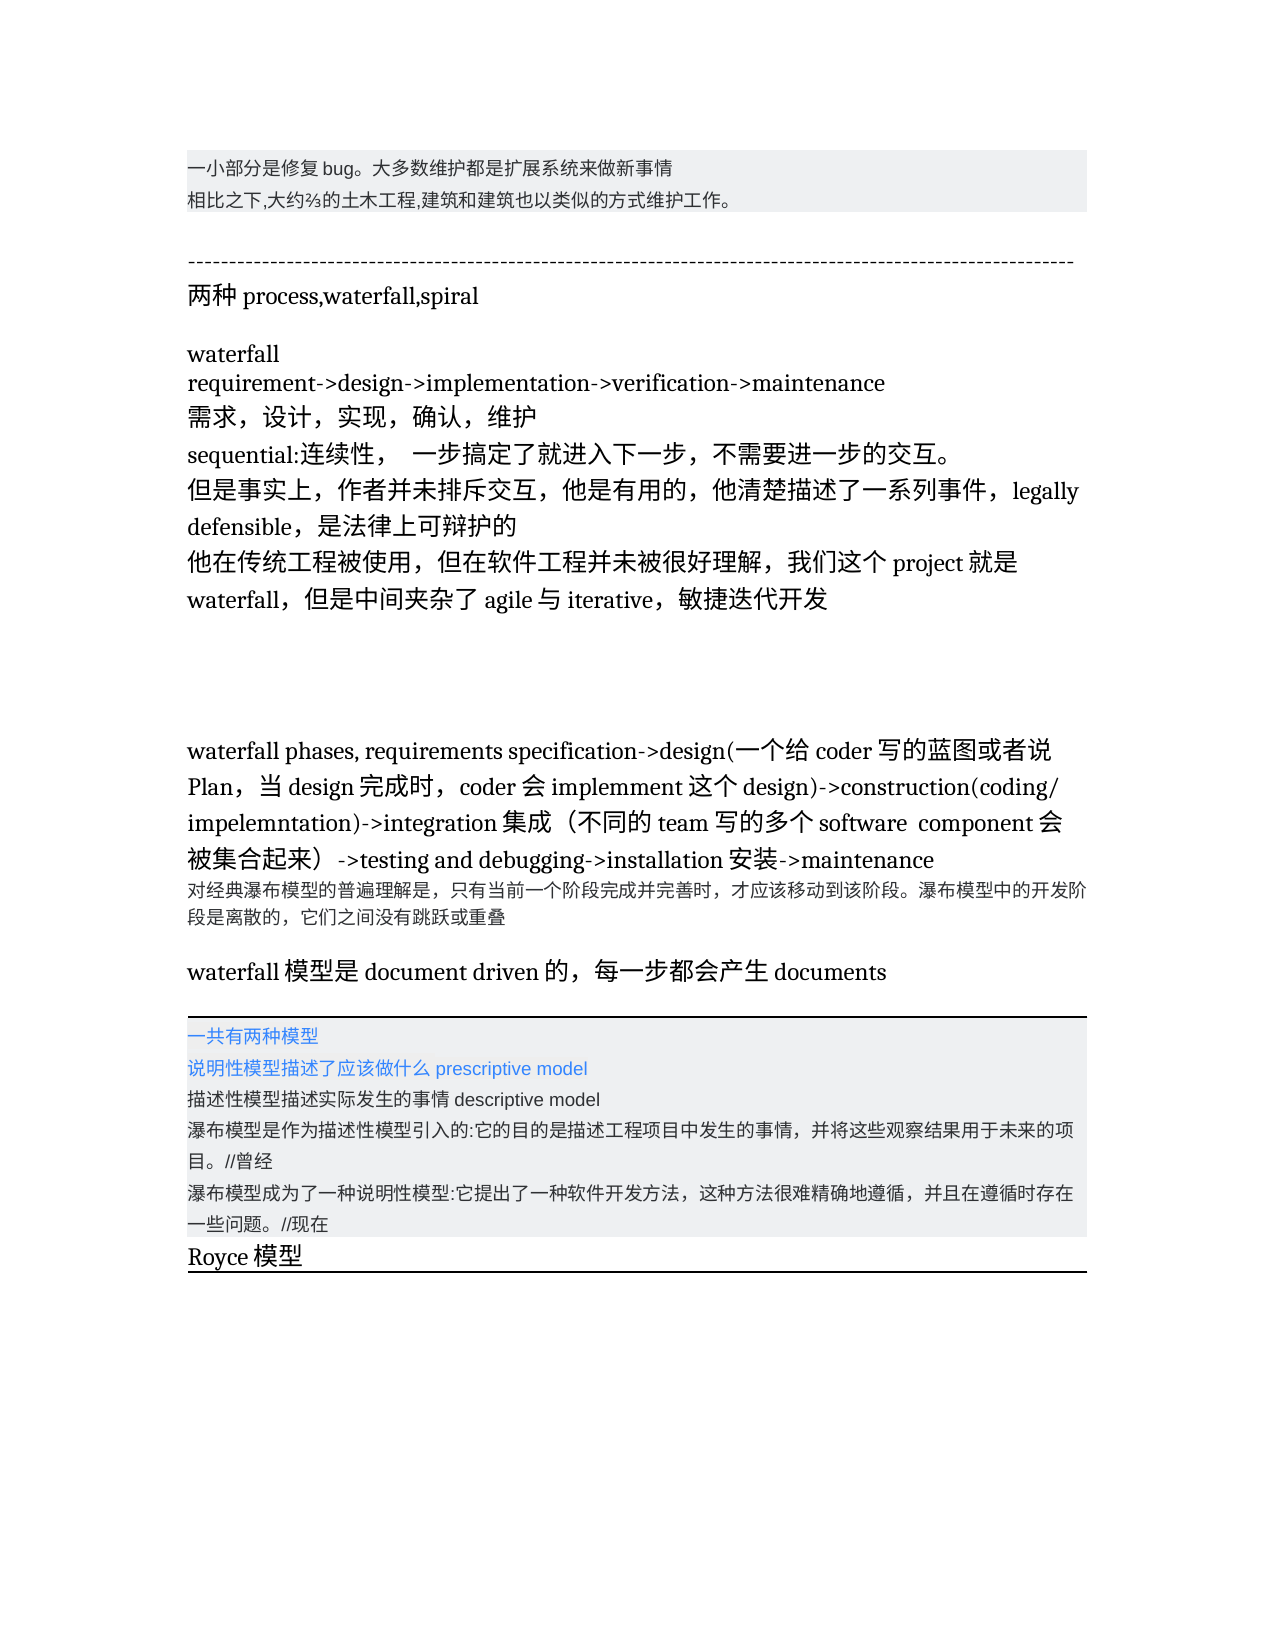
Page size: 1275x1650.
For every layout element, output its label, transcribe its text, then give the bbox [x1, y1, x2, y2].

text 他在传统工程被使用，但在软件工程并未被很好理解，我们这个project就是waterfall，但是中间夹杂了agile与iterative，敏捷迭代开发 [187, 543, 1087, 615]
text waterfall phases, requirements specification->design(一个给coder写的蓝图或者说Plan，当design完成时，coder会implemment这个design)->construction(coding/impelemntation)->integration集成（不同的team写的多个software component会被集合起来）->testing and debugging->installation安装->maintenance [187, 730, 1087, 875]
text 相比之下,大约⅔的土木工程,建筑和建筑也以类似的方式维护工作。 [187, 181, 1087, 212]
text 一共有两种模型 [187, 1018, 1087, 1049]
text requirement->design->implementation->verification->maintenance [187, 369, 1087, 398]
text 需求，设计，实现，确认，维护 [187, 398, 1087, 434]
text 一小部分是修复bug。大多数维护都是扩展系统来做新事情 [187, 150, 1087, 181]
text 但是事实上，作者并未排斥交互，他是有用的，他清楚描述了一系列事件，legally defensible，是法律上可辩护的 [187, 470, 1087, 543]
text ------------------------------------------------------------------------------------------------------------ [187, 247, 1087, 275]
text 瀑布模型是作为描述性模型引入的:它的目的是描述工程项目中发生的事情，并将这些观察结果用于未来的项目。//曾经 [187, 1112, 1087, 1174]
text 说明性模型描述了应该做什么 prescriptive model [187, 1049, 1087, 1080]
text 对经典瀑布模型的普遍理解是，只有当前一个阶段完成并完善时，才应该移动到该阶段。瀑布模型中的开发阶段是离散的，它们之间没有跳跃或重叠 [187, 875, 1087, 930]
text 瀑布模型成为了一种说明性模型:它提出了一种软件开发方法，这种方法很难精确地遵循，并且在遵循时存在一些问题。//现在 [187, 1174, 1087, 1237]
text 两种process,waterfall,spiral [187, 275, 1087, 312]
text waterfall [187, 340, 1087, 369]
text 描述性模型描述实际发生的事情 descriptive model [187, 1080, 1087, 1112]
text waterfall模型是document driven的，每一步都会产生documents [187, 951, 1087, 987]
text sequential:连续性， 一步搞定了就进入下一步，不需要进一步的交互。 [187, 434, 1087, 470]
text Royce模型 [187, 1237, 1087, 1273]
